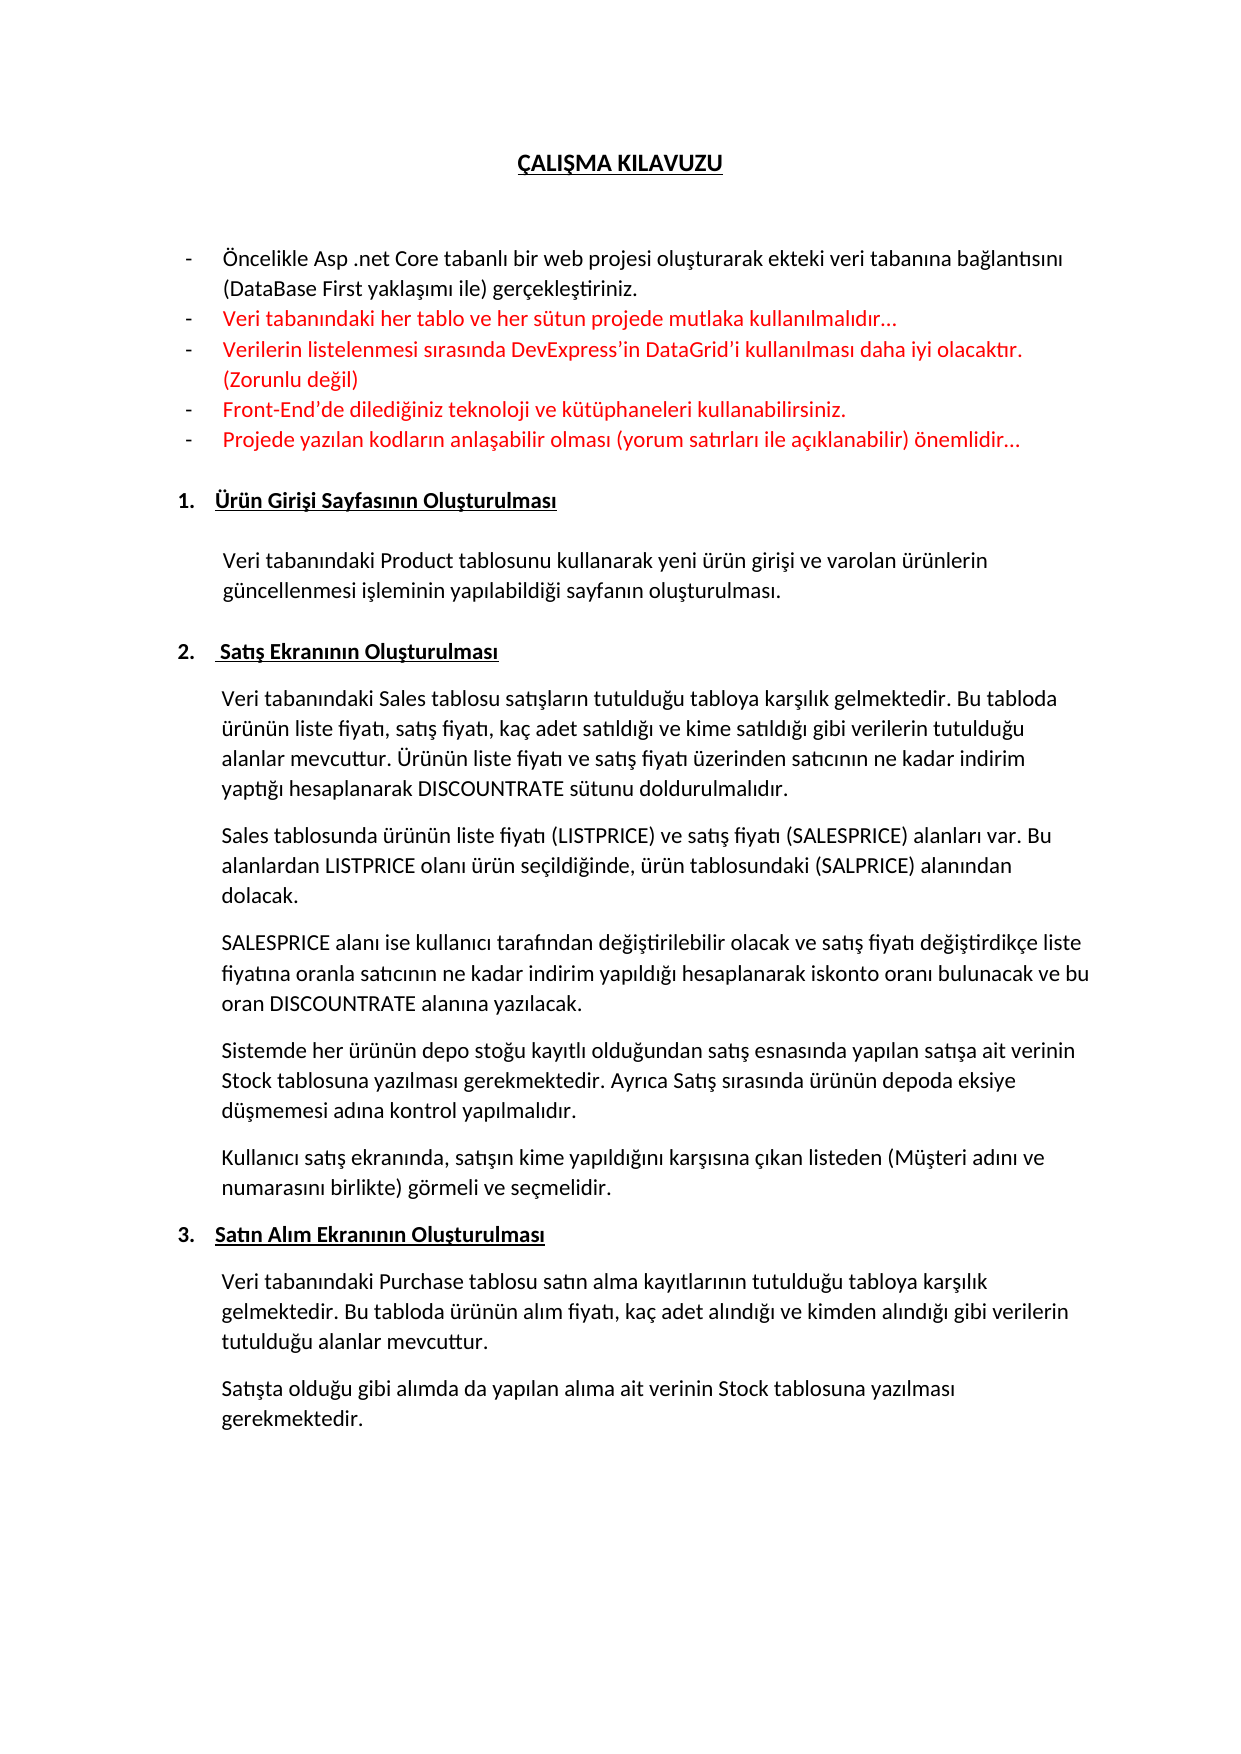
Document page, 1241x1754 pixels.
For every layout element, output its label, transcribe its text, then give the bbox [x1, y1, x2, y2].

list Ürün Girişi Sayfasının Oluşturulması [177, 486, 1093, 514]
text Sales tablosunda ürünün liste fiyatı (LISTPRICE) ve satış fiyatı (SALESPRICE) alanları var. Bu alanlardan LISTPRICE olanı ürün seçildiğinde, ürün tablosundaki (SALPRICE) alanından dolacak. [221, 821, 1093, 909]
text Sistemde her ürünün depo stoğu kayıtlı olduğundan satış esnasında yapılan satışa ait verinin Stock tablosuna yazılması gerekmektedir. Ayrıca Satış sırasında ürünün depoda eksiye düşmemesi adına kontrol yapılmalıdır. [221, 1036, 1093, 1124]
list Satın Alım Ekranının Oluşturulması [177, 1220, 1093, 1248]
text ÇALIŞMA KILAVUZU [148, 148, 1093, 178]
text Satışta olduğu gibi alımda da yapılan alıma ait verinin Stock tablosuna yazılması gerekmektedir. [221, 1374, 1093, 1432]
list Veri tabanındaki Product tablosunu kullanarak yeni ürün girişi ve varolan ürünlerin güncellenmesi işleminin yapılabildiği sayfanın oluşturulması. [223, 546, 1093, 604]
list Projede yazılan kodların anlaşabilir olması (yorum satırları ile açıklanabilir) önemlidir… [185, 425, 1093, 453]
list Satış Ekranının Oluşturulması [177, 637, 1093, 665]
list Öncelikle Asp .net Core tabanlı bir web projesi oluşturarak ekteki veri tabanına bağlantısını (DataBase First yaklaşımı ile) gerçekleştiriniz. [185, 244, 1093, 302]
text Kullanıcı satış ekranında, satışın kime yapıldığını karşısına çıkan listeden (Müşteri adını ve numarasını birlikte) görmeli ve seçmelidir. [221, 1143, 1093, 1201]
text Veri tabanındaki Sales tablosu satışların tutulduğu tabloya karşılık gelmektedir. Bu tabloda ürünün liste fiyatı, satış fiyatı, kaç adet satıldığı ve kime satıldığı gibi verilerin tutulduğu alanlar mevcuttur. Ürünün liste fiyatı ve satış fiyatı üzerinden satıcının ne kadar indirim yaptığı hesaplanarak DISCOUNTRATE sütunu doldurulmalıdır. [221, 684, 1093, 802]
list Front-End’de dilediğiniz teknoloji ve kütüphaneleri kullanabilirsiniz. [185, 395, 1093, 423]
text Veri tabanındaki Purchase tablosu satın alma kayıtlarının tutulduğu tabloya karşılık gelmektedir. Bu tabloda ürünün alım fiyatı, kaç adet alındığı ve kimden alındığı gibi verilerin tutulduğu alanlar mevcuttur. [221, 1267, 1093, 1355]
list Veri tabanındaki her tablo ve her sütun projede mutlaka kullanılmalıdır… [185, 304, 1093, 332]
list Verilerin listelenmesi sırasında DevExpress’in DataGrid’i kullanılması daha iyi olacaktır. (Zorunlu değil) [185, 335, 1093, 393]
text SALESPRICE alanı ise kullanıcı tarafından değiştirilebilir olacak ve satış fiyatı değiştirdikçe liste fiyatına oranla satıcının ne kadar indirim yapıldığı hesaplanarak iskonto oranı bulunacak ve bu oran DISCOUNTRATE alanına yazılacak. [221, 928, 1093, 1017]
